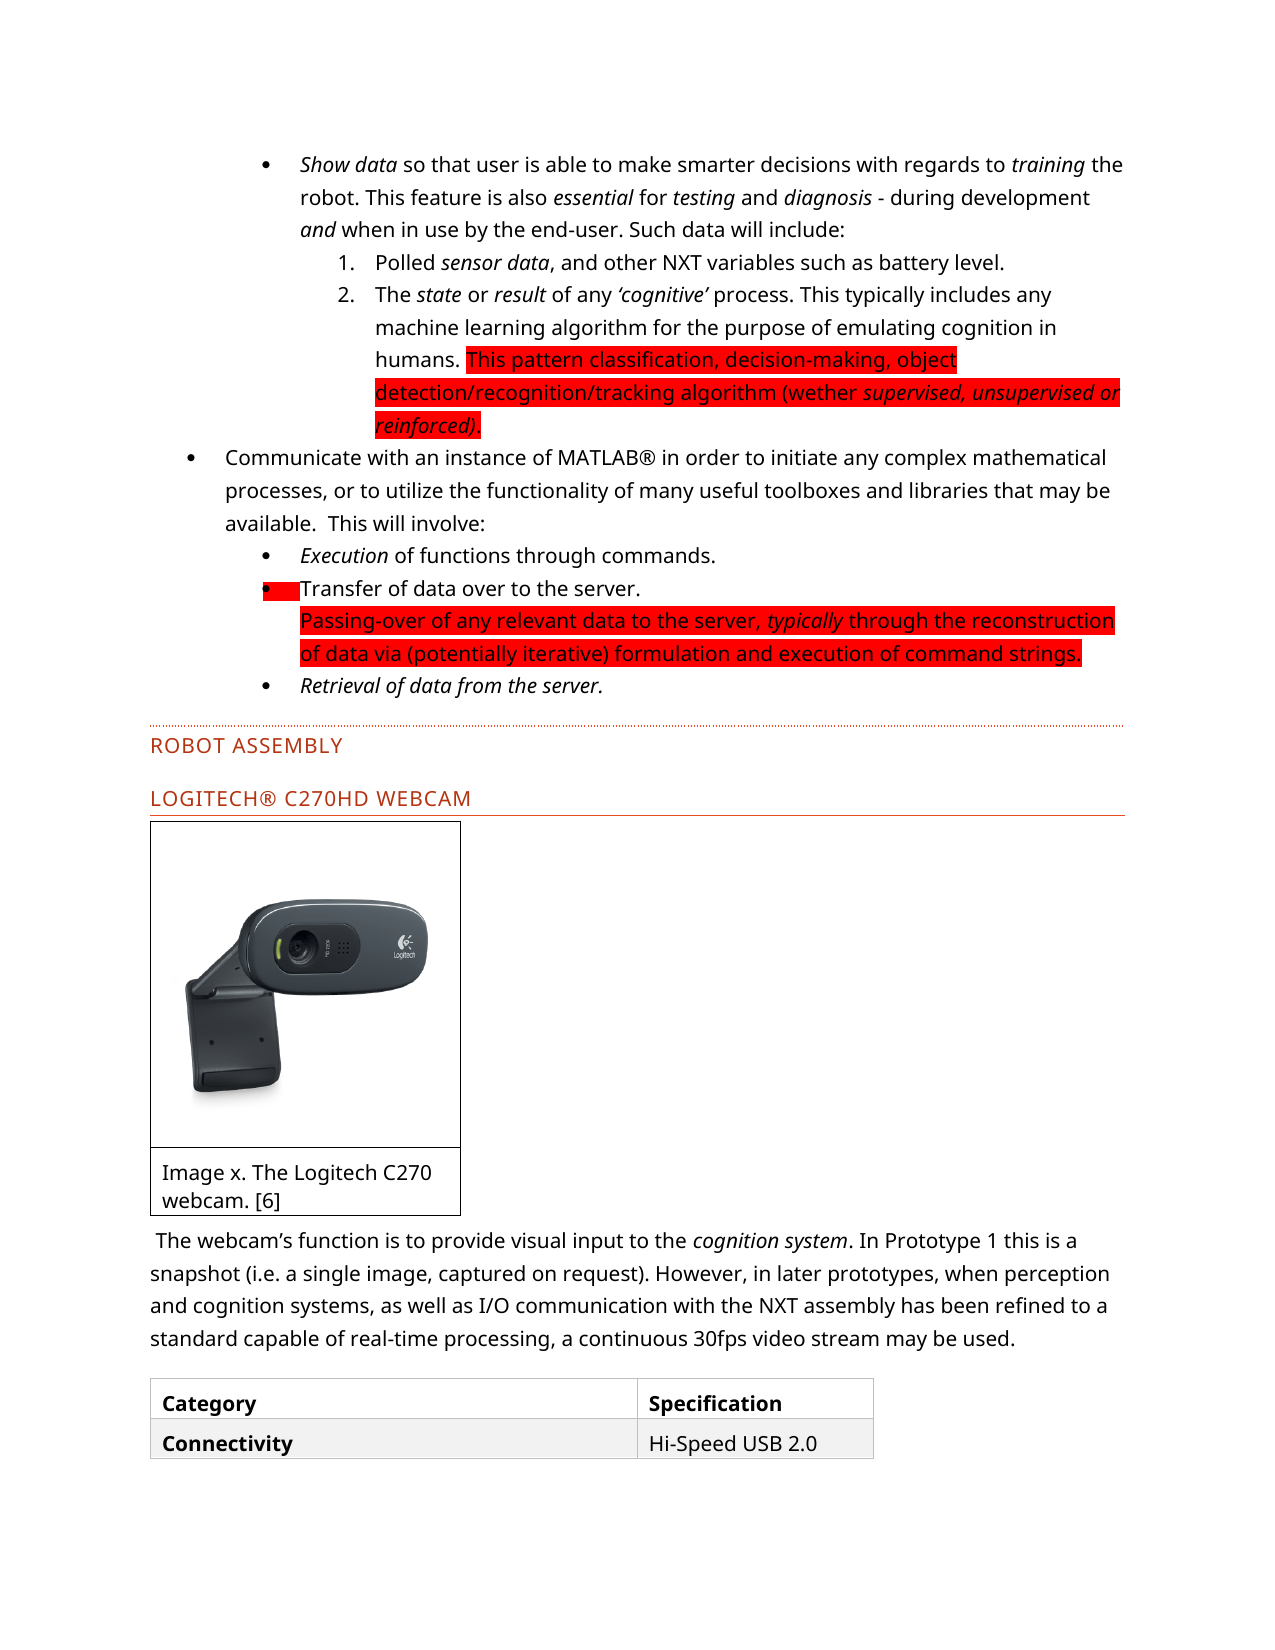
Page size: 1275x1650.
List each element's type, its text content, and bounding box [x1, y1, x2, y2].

list Transfer of data over to the server. Passing-over of any relevant data to the server, typically through the reconstruction of data via (potentially iterative) formulation and execution of command strings. [262, 574, 1125, 667]
table_header Category [151, 1379, 637, 1417]
table_cell Hi-Speed USB 2.0 [638, 1419, 873, 1457]
picture [162, 832, 449, 1147]
subtitle Logitech® C270HD Webcam [150, 784, 1125, 815]
list Retrieval of data from the server. [262, 672, 1125, 700]
list Communicate with an instance of MATLAB® in order to initiate any complex mathematical processes, or to utilize the functionality of many useful toolboxes and libraries that may be available. This will involve: [187, 443, 1125, 537]
subtitle Robot Assembly [150, 725, 1125, 759]
list The state or result of any ‘cognitive’ process. This typically includes any machine learning algorithm for the purpose of emulating cognition in humans. This pattern classification, decision-making, object detection/recognition/tracking algorithm (wether supervised, unsupervised or reinforced). [337, 280, 1125, 439]
text The webcam’s function is to provide visual input to the cognition system. In Prototype 1 this is a snapshot (i.e. a single image, captured on request). However, in later prototypes, when perception and cognition systems, as well as I/O communication with the NXT assembly has been refined to a standard capable of real-time processing, a continuous 30fps video stream may be used. [150, 1226, 1125, 1353]
table_cell Connectivity [151, 1419, 637, 1457]
list Show data so that user is able to make smarter decisions with regards to training the robot. This feature is also essential for testing and diagnosis - during development and when in use by the end-user. Such data will include: [262, 150, 1125, 244]
list Polled sensor data, and other NXT variables such as battery level. [337, 248, 1125, 276]
table_header Specification [638, 1379, 873, 1417]
table_cell Image x. The Logitech C270 webcam. [151, 1148, 460, 1215]
list Execution of functions through commands. [262, 541, 1125, 570]
table_header [151, 822, 460, 1147]
